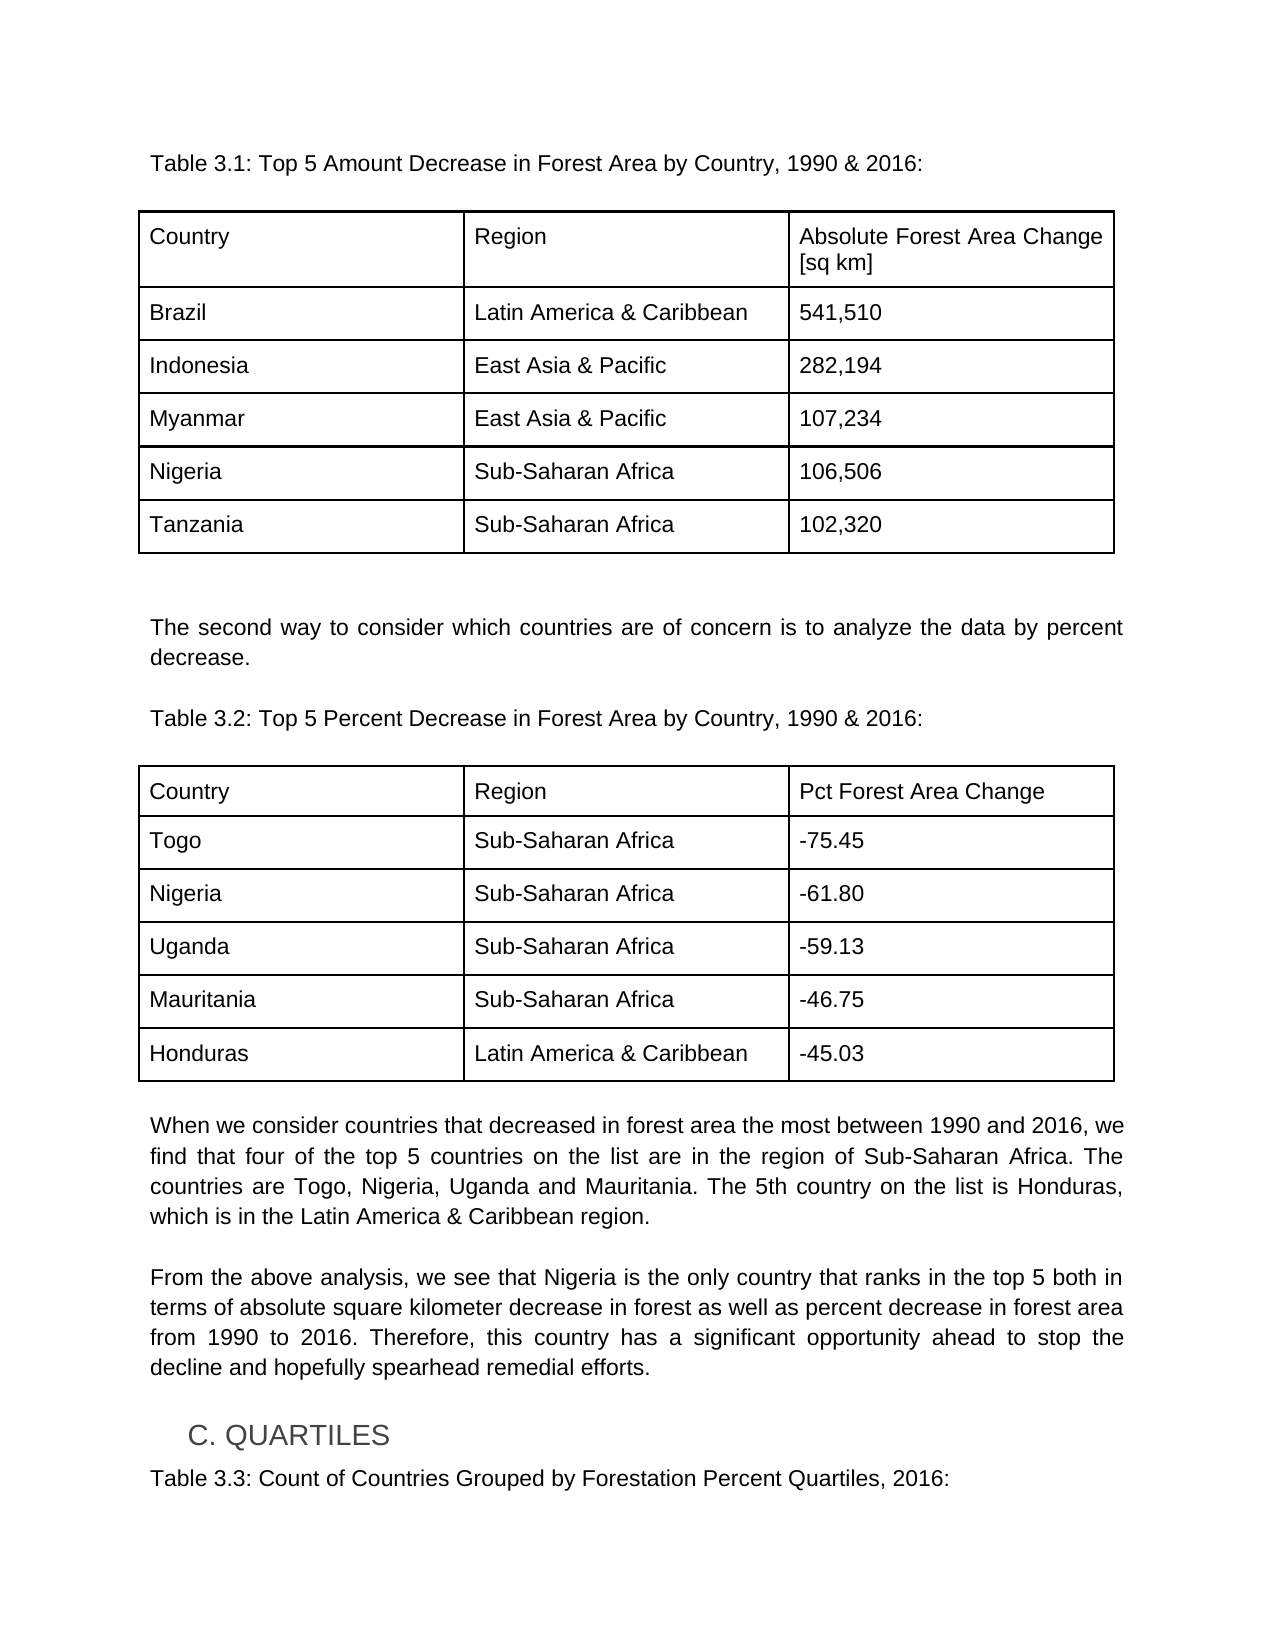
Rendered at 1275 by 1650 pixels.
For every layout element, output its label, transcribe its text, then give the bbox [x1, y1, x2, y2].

table_cell Nigeria [140, 870, 463, 921]
table_cell Sub-Saharan Africa [465, 501, 788, 552]
table_cell -61.80 [790, 870, 1113, 921]
table_cell Mauritania [140, 976, 463, 1027]
table_cell 282,194 [790, 341, 1113, 392]
table_header Absolute Forest Area Change [sq km] [790, 213, 1113, 286]
table_cell Honduras [140, 1029, 463, 1080]
table_cell Latin America & Caribbean [465, 1029, 788, 1080]
text The second way to consider which countries are of concern is to analyze the data by percent decrease. [150, 614, 1125, 671]
text Table 3.3: Count of Countries Grouped by Forestation Percent Quartiles, 2016: [150, 1464, 1125, 1491]
text Table 3.1: Top 5 Amount Decrease in Forest Area by Country, 1990 & 2016: [150, 150, 1125, 176]
table_cell East Asia & Pacific [465, 394, 788, 445]
table_cell East Asia & Pacific [465, 341, 788, 392]
table_cell 102,320 [790, 501, 1113, 552]
table_header Country [140, 213, 463, 286]
table_cell -45.03 [790, 1029, 1113, 1080]
table_header Region [465, 767, 788, 814]
table_cell Myanmar [140, 394, 463, 445]
table_header Country [140, 767, 463, 814]
table_cell Sub-Saharan Africa [465, 976, 788, 1027]
table_cell Sub-Saharan Africa [465, 923, 788, 974]
table_cell 106,506 [790, 448, 1113, 498]
table_cell 541,510 [790, 288, 1113, 339]
table_cell Sub-Saharan Africa [465, 817, 788, 868]
table_cell -46.75 [790, 976, 1113, 1027]
table_cell Sub-Saharan Africa [465, 870, 788, 921]
table_cell -59.13 [790, 923, 1113, 974]
table_cell Tanzania [140, 501, 463, 552]
table_cell -75.45 [790, 817, 1113, 868]
text Table 3.2: Top 5 Percent Decrease in Forest Area by Country, 1990 & 2016: [150, 705, 1125, 731]
text When we consider countries that decreased in forest area the most between 1990 and 2016, we find that four of the top 5 countries on the list are in the region of Sub-Saharan Africa. The countries are Togo, Nigeria, Uganda and Mauritania. The 5th country on the list is Honduras, which is in the Latin America & Caribbean region. [150, 1112, 1125, 1229]
table_cell Indonesia [140, 341, 463, 392]
table_cell Latin America & Caribbean [465, 288, 788, 339]
table_cell Nigeria [140, 448, 463, 498]
text From the above analysis, we see that Nigeria is the only country that ranks in the top 5 both in terms of absolute square kilometer decrease in forest as well as percent decrease in forest area from 1990 to 2016. Therefore, this country has a significant opportunity ahead to stop the decline and hopefully spearhead remedial efforts. [150, 1263, 1125, 1380]
subtitle QUARTILES [187, 1418, 1125, 1451]
table_cell Sub-Saharan Africa [465, 448, 788, 498]
table_cell Togo [140, 817, 463, 868]
table_cell Uganda [140, 923, 463, 974]
table_cell Brazil [140, 288, 463, 339]
table_cell 107,234 [790, 394, 1113, 445]
table_header Region [465, 213, 788, 286]
table_header Pct Forest Area Change [790, 767, 1113, 814]
